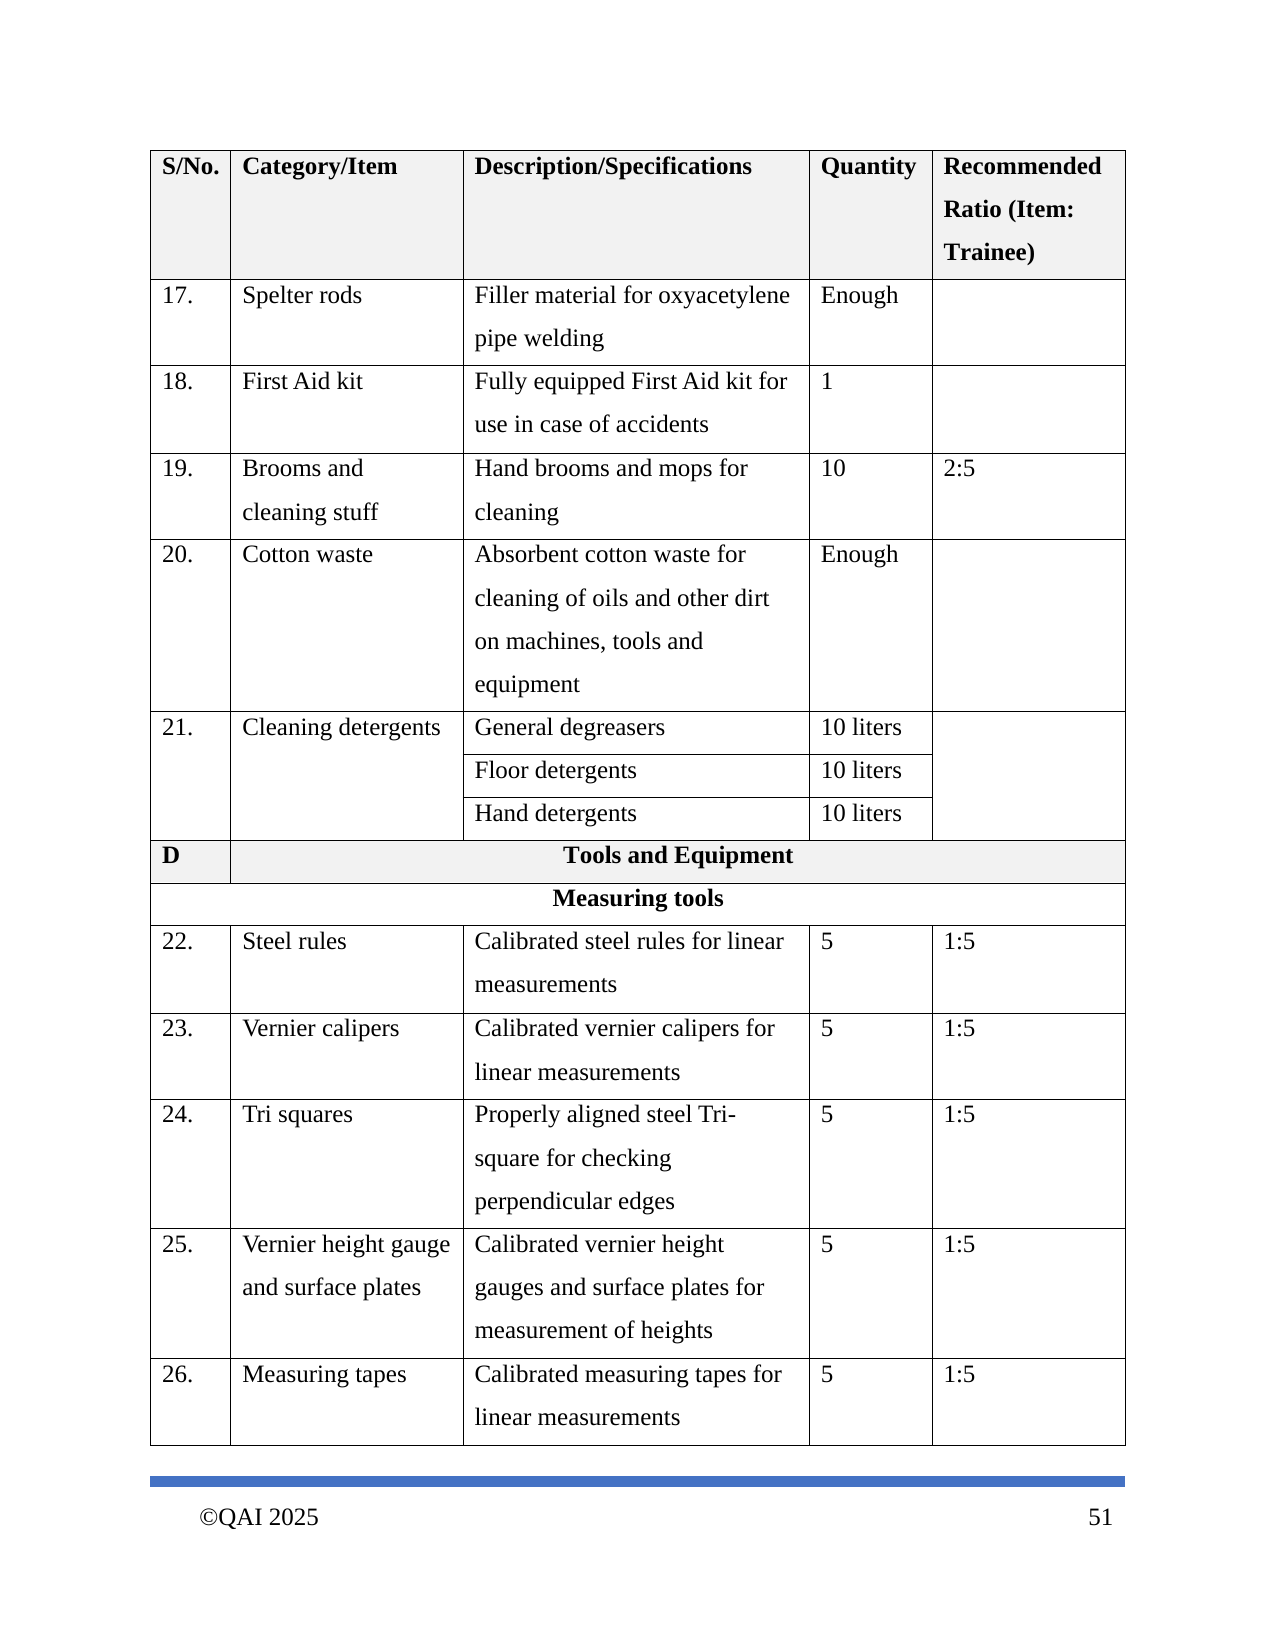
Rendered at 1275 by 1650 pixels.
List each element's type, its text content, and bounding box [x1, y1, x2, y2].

table_cell [151, 366, 230, 452]
table_cell [151, 1100, 230, 1228]
table_cell Calibrated steel rules for linear measurements [464, 926, 809, 1012]
table_cell 1:5 [933, 1229, 1125, 1358]
table_cell Floor detergents [464, 755, 809, 797]
table_cell 10 liters [810, 712, 932, 754]
table_cell Enough [810, 280, 932, 365]
table_cell Cleaning detergents [231, 712, 463, 839]
table_cell Calibrated measuring tapes for linear measurements [464, 1359, 809, 1445]
table_cell Cotton waste [231, 540, 463, 711]
table_cell Steel rules [231, 926, 463, 1012]
table_cell Measuring tools [151, 884, 1125, 925]
table_header S/No. [151, 151, 230, 279]
table_header Description/Specifications [464, 151, 809, 279]
table_header Quantity [810, 151, 932, 279]
table_cell Vernier height gauge and surface plates [231, 1229, 463, 1358]
table_cell [151, 1229, 230, 1358]
table_cell Hand detergents [464, 798, 809, 839]
table_cell [151, 1014, 230, 1098]
table_cell 2:5 [933, 454, 1125, 538]
table_cell [151, 540, 230, 711]
table_header Recommended Ratio (Item: Trainee) [933, 151, 1125, 279]
table_cell Tools and Equipment [231, 841, 1125, 882]
table_cell Measuring tapes [231, 1359, 463, 1445]
table_cell Spelter rods [231, 280, 463, 365]
table_cell 1:5 [933, 1359, 1125, 1445]
table_cell Properly aligned steel Tri-square for checking perpendicular edges [464, 1100, 809, 1228]
table_cell 1:5 [933, 1014, 1125, 1098]
table_cell 5 [810, 1359, 932, 1445]
table_cell [151, 712, 230, 839]
table_cell 10 liters [810, 798, 932, 839]
table_cell First Aid kit [231, 366, 463, 452]
table_cell Tri squares [231, 1100, 463, 1228]
table_cell 5 [810, 926, 932, 1012]
table_cell Filler material for oxyacetylene pipe welding [464, 280, 809, 365]
table_cell [933, 280, 1125, 365]
table_cell 5 [810, 1014, 932, 1098]
table_cell Absorbent cotton waste for cleaning of oils and other dirt on machines, tools and equipment [464, 540, 809, 711]
table_header Category/Item [231, 151, 463, 279]
table_cell [933, 540, 1125, 711]
table_cell Calibrated vernier height gauges and surface plates for measurement of heights [464, 1229, 809, 1358]
table_cell Enough [810, 540, 932, 711]
table_cell General degreasers [464, 712, 809, 754]
table_cell [151, 454, 230, 538]
table_cell 5 [810, 1100, 932, 1228]
table_cell Hand brooms and mops for cleaning [464, 454, 809, 538]
table_cell Brooms and cleaning stuff [231, 454, 463, 538]
table_cell D [151, 841, 230, 882]
table_cell Vernier calipers [231, 1014, 463, 1098]
table_cell 1:5 [933, 926, 1125, 1012]
table_cell 1:5 [933, 1100, 1125, 1228]
table_cell [151, 1359, 230, 1445]
table_cell 10 liters [810, 755, 932, 797]
table_cell 10 [810, 454, 932, 538]
table_cell [933, 366, 1125, 452]
table_cell [151, 926, 230, 1012]
table_cell Fully equipped First Aid kit for use in case of accidents [464, 366, 809, 452]
table_cell 5 [810, 1229, 932, 1358]
table_cell Calibrated vernier calipers for linear measurements [464, 1014, 809, 1098]
table_cell [933, 712, 1125, 839]
table_cell 1 [810, 366, 932, 452]
table_cell [151, 280, 230, 365]
